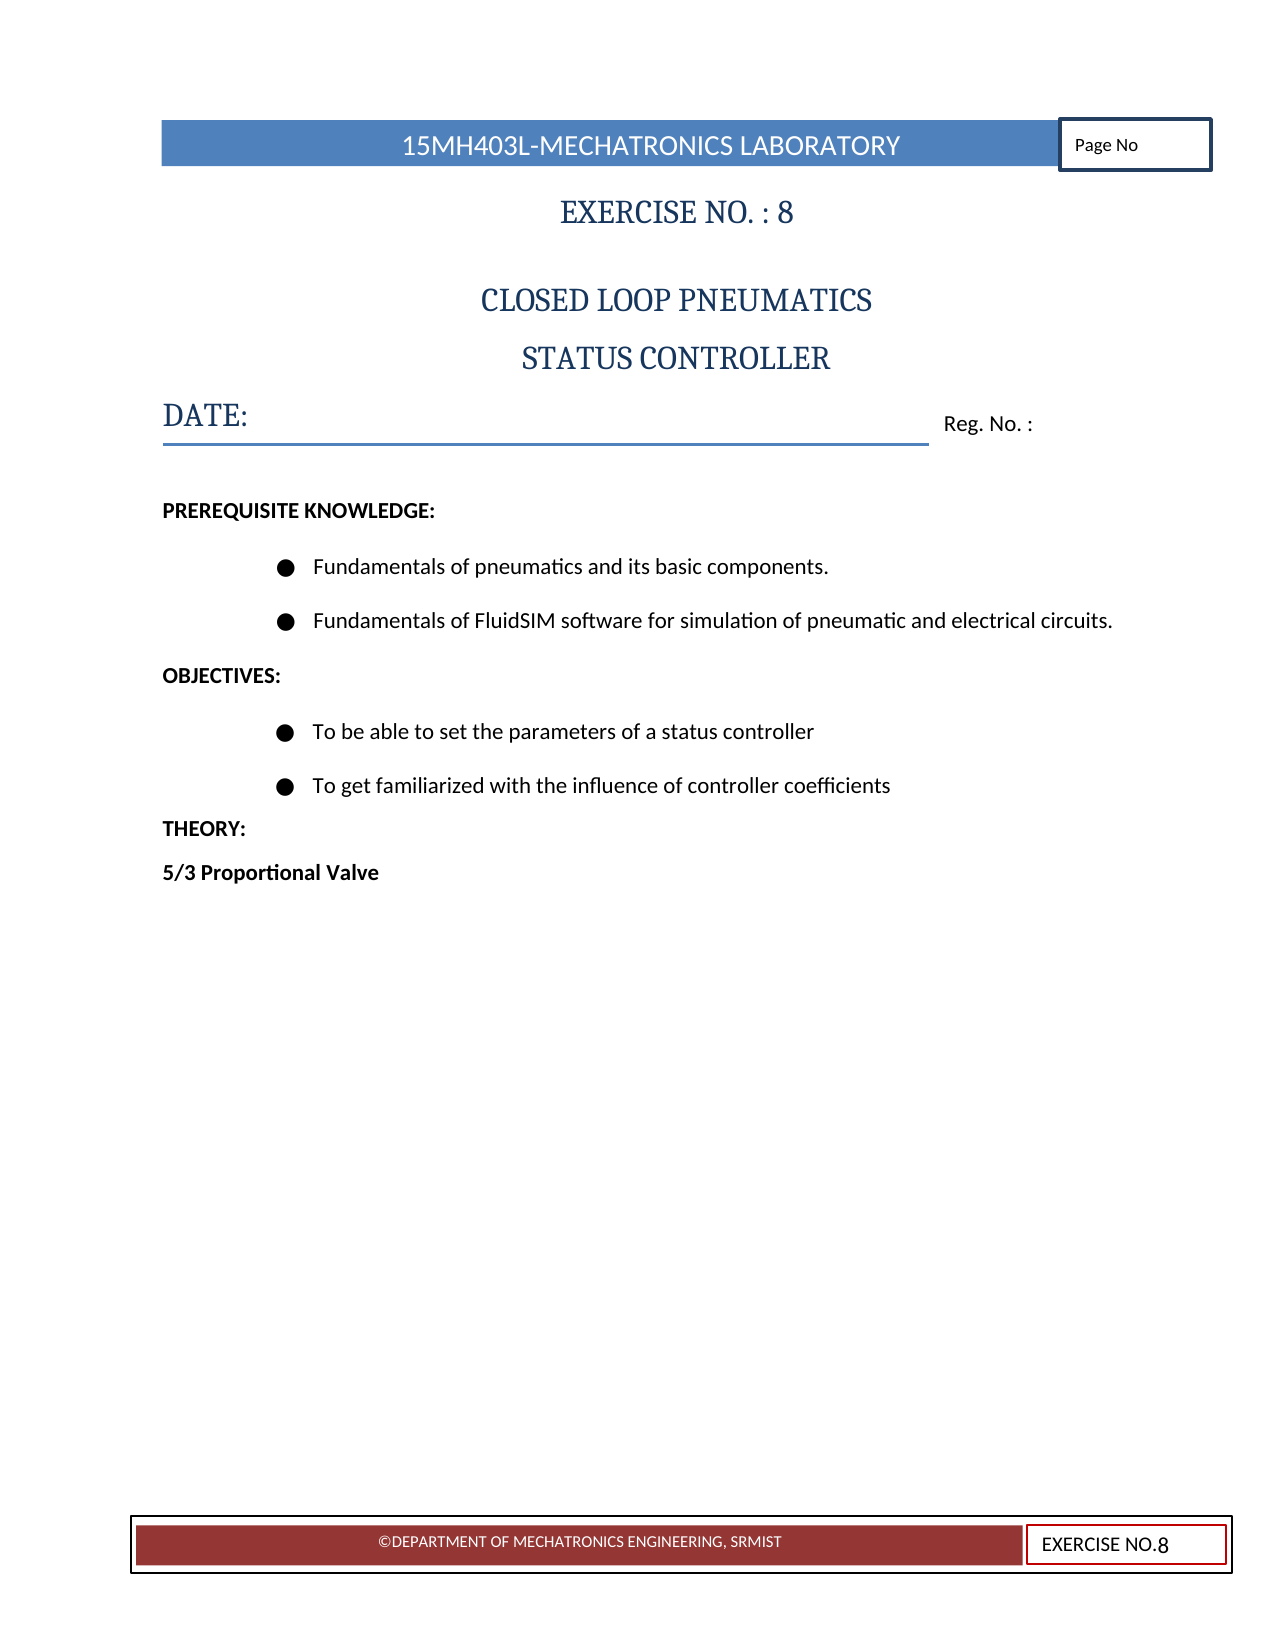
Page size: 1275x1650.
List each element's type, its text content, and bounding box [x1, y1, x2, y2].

list Fundamentals of pneumatics and its basic components. [276, 541, 1191, 588]
text 5/3 Proportional Valve [162, 858, 1191, 886]
list To be able to set the parameters of a status controller [275, 706, 1191, 753]
text OBJECTIVES: [162, 661, 1191, 689]
title STATUS CONTROLLER [162, 339, 1191, 378]
title EXERCISE NO. : 8 [162, 193, 1191, 231]
title CLOSED LOOP PNEUMATICS [162, 282, 1191, 320]
list To get familiarized with the influence of controller coefficients [275, 760, 1191, 807]
title DATE: [162, 397, 1191, 446]
list Fundamentals of FluidSIM software for simulation of pneumatic and electrical circuits. [276, 594, 1191, 642]
text THEORY: [162, 814, 1191, 842]
text PREREQUISITE KNOWLEDGE: [162, 496, 1191, 524]
